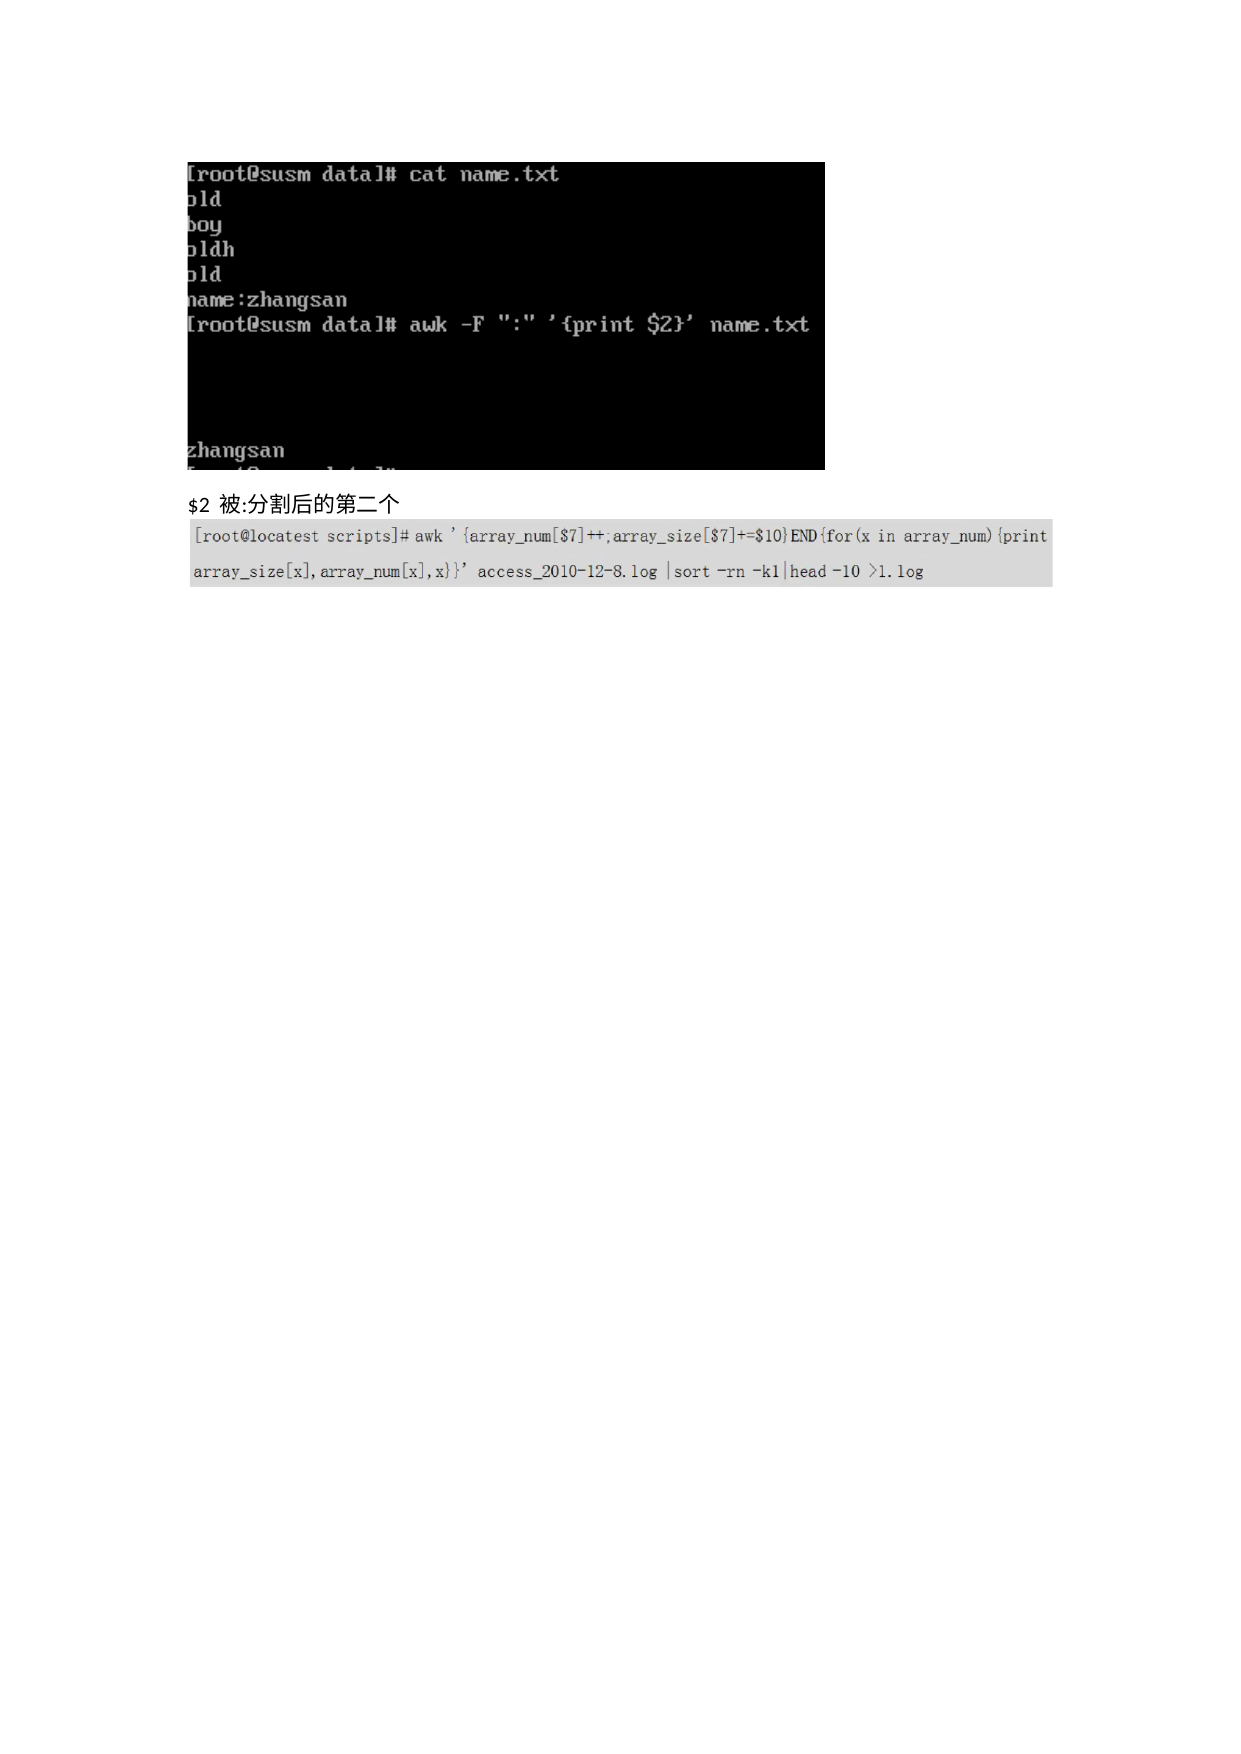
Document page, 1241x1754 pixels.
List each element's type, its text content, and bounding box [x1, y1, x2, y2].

picture [187, 519, 1053, 589]
text $2 被:分割后的第二个 [187, 487, 1053, 519]
picture [187, 162, 825, 470]
